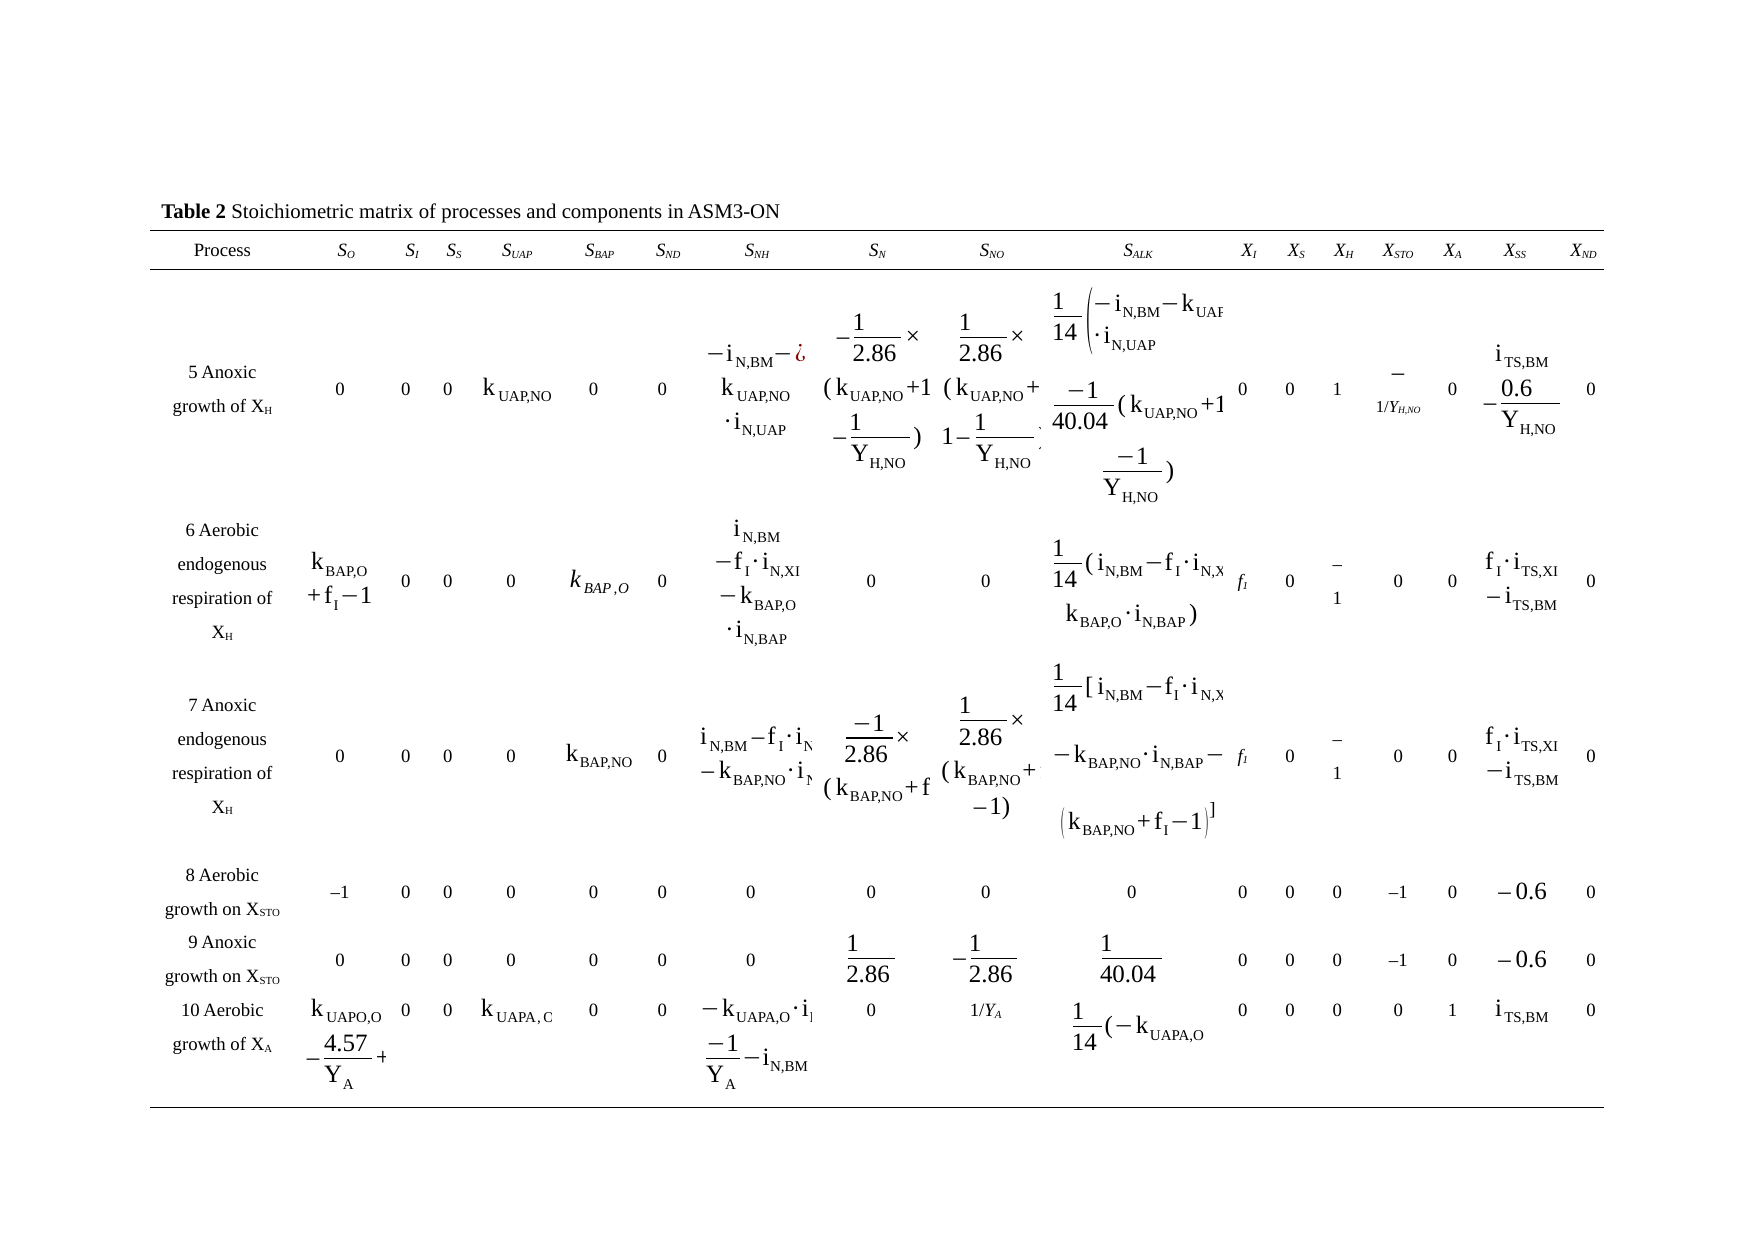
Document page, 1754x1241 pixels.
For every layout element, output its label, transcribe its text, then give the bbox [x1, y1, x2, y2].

table_cell [294, 508, 385, 654]
table_cell ] [1041, 654, 1222, 857]
table_cell [1466, 993, 1565, 1107]
table_cell 0 [1565, 858, 1604, 925]
table_cell 0 [1358, 508, 1426, 654]
table_cell 0 [426, 993, 469, 1107]
table_cell SN [812, 231, 930, 269]
table_cell 0 [426, 270, 469, 508]
table_cell 0 [635, 858, 689, 925]
table_cell [812, 925, 930, 993]
table_cell XH [1317, 231, 1357, 269]
table_cell [552, 508, 635, 654]
table_cell 0 [385, 858, 426, 925]
table_cell 0 [1426, 508, 1466, 654]
table_cell [294, 993, 385, 1107]
table_cell [1041, 925, 1222, 993]
table_cell 0 [635, 508, 689, 654]
table_cell 0 [426, 925, 469, 993]
table_cell 5 Anoxic growth of XH [150, 270, 294, 508]
table_header Table 2 Stoichiometric matrix of processes and components in ASM3-ON [150, 191, 1604, 230]
table_cell XND [1550, 231, 1604, 269]
table_cell [689, 993, 812, 1107]
table_cell XI [1222, 231, 1263, 269]
table_cell –1 [294, 858, 385, 925]
table_cell 0 [1426, 858, 1466, 925]
table_cell 0 [1263, 993, 1317, 1107]
table_cell 1/YA [930, 993, 1041, 1107]
table_cell 0 [1565, 270, 1604, 508]
table_cell 0 [635, 654, 689, 857]
table_cell 0 [294, 925, 385, 993]
table_cell 0 [294, 270, 385, 508]
table_cell 0 [1317, 993, 1357, 1107]
table_cell XA [1426, 231, 1466, 269]
table_cell [930, 925, 1041, 993]
table_cell –1 [1317, 654, 1357, 857]
table_cell 0 [552, 270, 635, 508]
table_cell 0 [552, 993, 635, 1107]
table_cell [689, 508, 812, 654]
table_cell 0 [1426, 270, 1466, 508]
table_cell 0 [552, 858, 635, 925]
table_cell 0 [1263, 654, 1317, 857]
table_cell [1466, 925, 1565, 993]
table_cell 8 Aerobic growth on XSTO [150, 858, 294, 925]
table_cell SO [294, 231, 385, 269]
table_cell 0 [635, 993, 689, 1107]
table_cell 0 [635, 270, 689, 508]
table_cell [1466, 508, 1565, 654]
table_cell 0 [470, 925, 552, 993]
table_cell 1 [1426, 993, 1466, 1107]
table_cell –1 [1317, 508, 1357, 654]
table_cell 0 [552, 925, 635, 993]
table_cell [812, 270, 930, 508]
table_cell 0 [1565, 925, 1604, 993]
table_cell [930, 654, 1041, 857]
table_cell XSS [1466, 231, 1550, 269]
table_cell [1466, 654, 1565, 857]
table_cell XS [1263, 231, 1317, 269]
table_cell 0 [426, 654, 469, 857]
table_cell 0 [1222, 993, 1263, 1107]
table_cell 0 [294, 654, 385, 857]
table_cell 0 [1263, 508, 1317, 654]
table_cell [470, 270, 552, 508]
table_cell 0 [426, 508, 469, 654]
table_cell 1/YH,NO [1358, 270, 1426, 508]
table_cell 0 [689, 925, 812, 993]
table_cell [812, 654, 930, 857]
table_cell f1 [1222, 508, 1263, 654]
table_cell [1041, 508, 1222, 654]
table_cell 0 [930, 508, 1041, 654]
table_cell SALK [1041, 231, 1222, 269]
table_cell 0 [689, 858, 812, 925]
table_cell 0 [385, 508, 426, 654]
table_cell 0 [1565, 654, 1604, 857]
table_cell Process [150, 231, 294, 269]
table_cell [1466, 270, 1565, 508]
table_cell 6 Aerobic endogenous respiration of XH [150, 508, 294, 654]
table_cell [470, 993, 552, 1107]
table_cell 0 [470, 858, 552, 925]
table_cell SND [635, 231, 689, 269]
table_cell 0 [812, 858, 930, 925]
table_cell [689, 270, 812, 508]
table_cell SBAP [552, 231, 635, 269]
table_cell 0 [1222, 925, 1263, 993]
table_cell 0 [426, 858, 469, 925]
table_cell 0 [385, 993, 426, 1107]
table_cell 0 [1263, 858, 1317, 925]
table_cell SI [385, 231, 426, 269]
table_cell 0 [1222, 270, 1263, 508]
table_cell 0 [1041, 858, 1222, 925]
table_cell 10 Aerobic growth of XA [150, 993, 294, 1107]
table_cell 0 [1263, 270, 1317, 508]
table_cell 0 [470, 508, 552, 654]
table_cell 0 [1426, 654, 1466, 857]
table_cell [1041, 270, 1222, 508]
table_cell 7 Anoxic endogenous respiration of XH [150, 654, 294, 857]
table_cell 0 [930, 858, 1041, 925]
table_cell –1 [1358, 858, 1426, 925]
table_cell 0 [470, 654, 552, 857]
table_cell 0 [1565, 508, 1604, 654]
table_cell f1 [1222, 654, 1263, 857]
table_cell SS [426, 231, 469, 269]
table_cell XSTO [1358, 231, 1426, 269]
table_cell 9 Anoxic growth on XSTO [150, 925, 294, 993]
table_cell [1466, 858, 1565, 925]
table_cell 0 [385, 925, 426, 993]
table_cell 0 [1358, 993, 1426, 1107]
table_cell 0 [385, 654, 426, 857]
table_cell 0 [1317, 858, 1357, 925]
table_cell 1 [1317, 270, 1357, 508]
table_cell SNO [930, 231, 1041, 269]
table_cell [552, 654, 635, 857]
table_cell 0 [1317, 925, 1357, 993]
table_cell 0 [1222, 858, 1263, 925]
table_cell 0 [812, 508, 930, 654]
table_cell 0 [1358, 654, 1426, 857]
table_cell 0 [385, 270, 426, 508]
table_cell 0 [1426, 925, 1466, 993]
table_cell –1 [1358, 925, 1426, 993]
table_cell 0 [635, 925, 689, 993]
table_cell 0 [1263, 925, 1317, 993]
table_cell SNH [689, 231, 812, 269]
table_cell [1041, 993, 1222, 1107]
table_cell SUAP [470, 231, 552, 269]
table_cell [689, 654, 812, 857]
table_cell 0 [812, 993, 930, 1107]
table_cell 0 [1565, 993, 1604, 1107]
table_cell [930, 270, 1041, 508]
